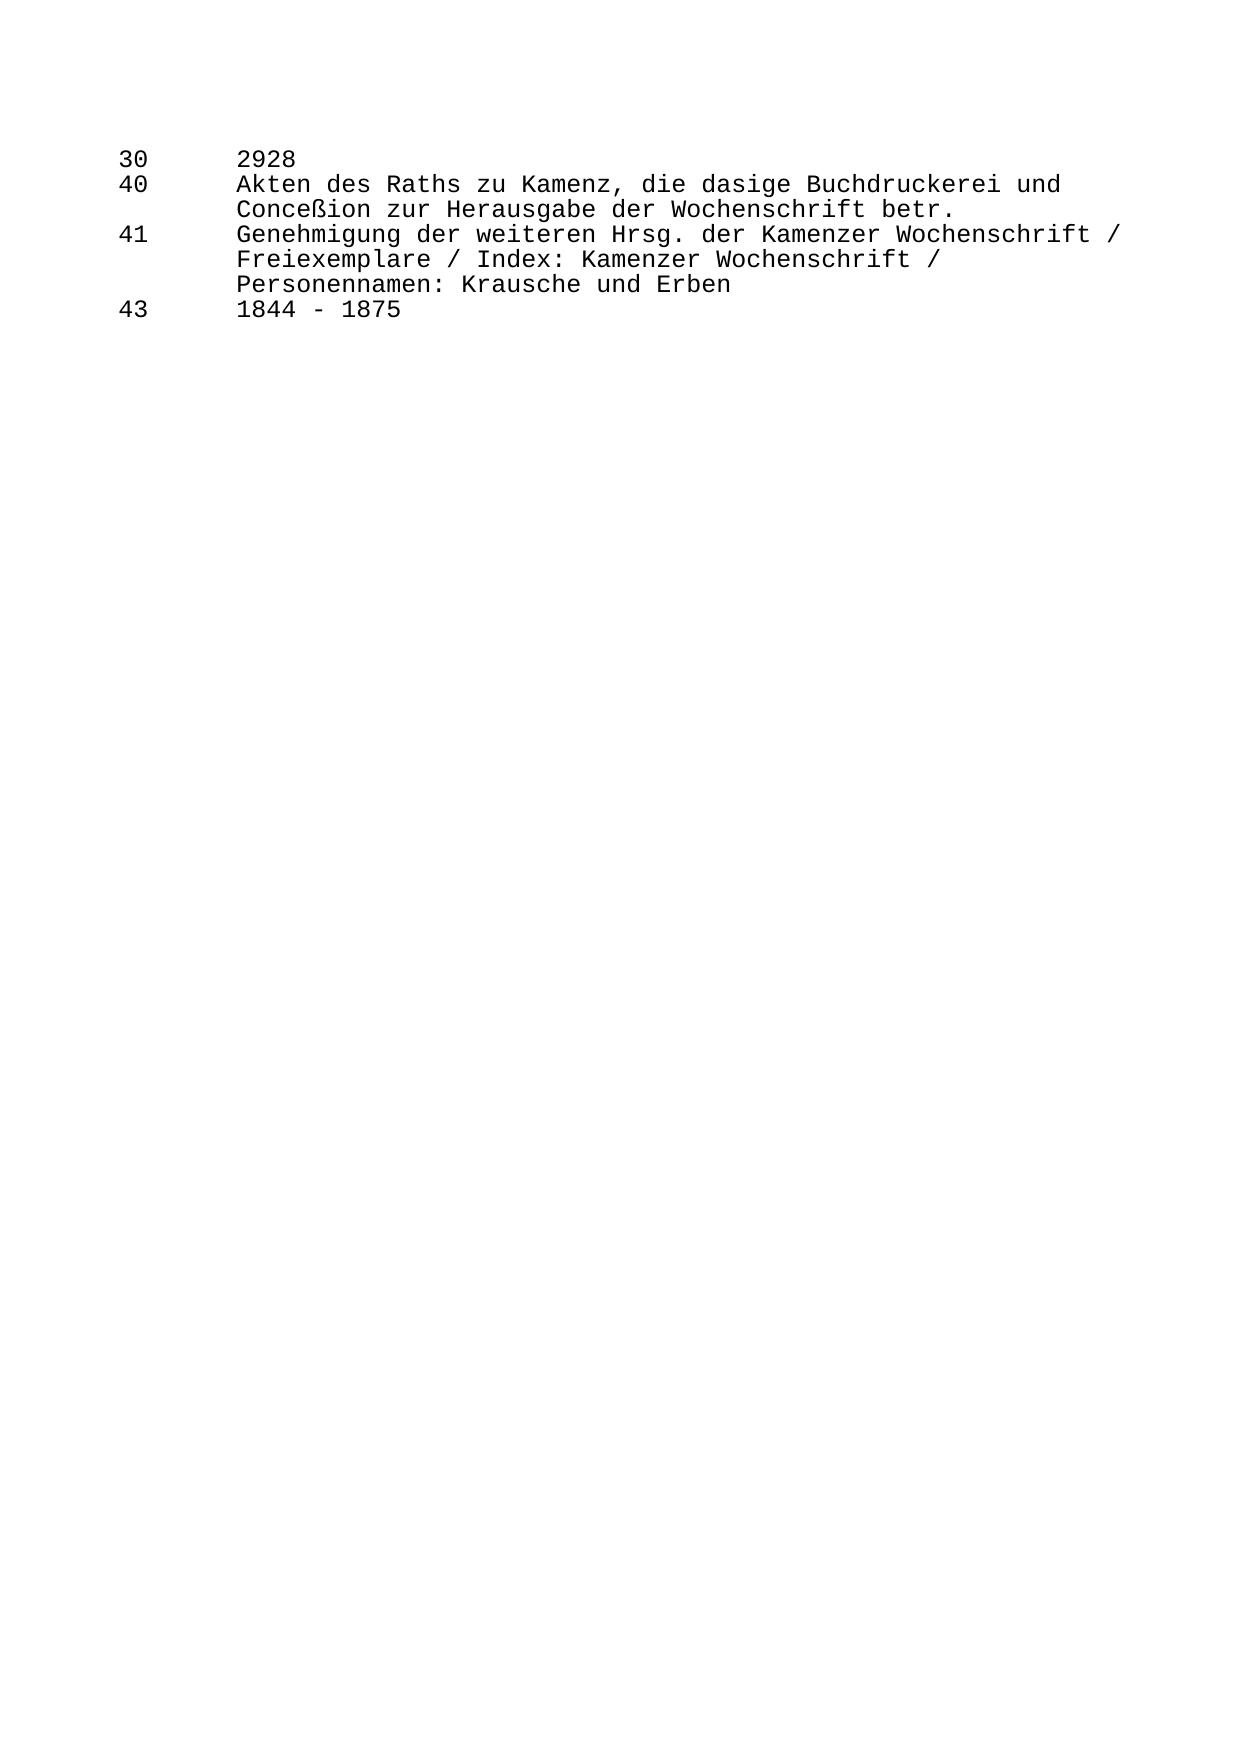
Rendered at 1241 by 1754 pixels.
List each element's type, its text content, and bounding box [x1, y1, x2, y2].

text 30 2928 [118, 148, 1122, 173]
text 43 1844 - 1875 [118, 298, 1122, 323]
text 41 Genehmigung der weiteren Hrsg. der t[Kamenzer Wochenschrift]t / Freiexemplare / Index: Kamenzer Wochenschrift / Personennamen: p[Krausche]p und Erben [118, 223, 1122, 298]
text 40 Akten des Raths zu o[Kamenz]o, die dasige s[Buchdruckerei]s und s[2{Conceßion zur Herausgabe} der 1{Wochenschrift}]s betr. [118, 173, 1122, 223]
